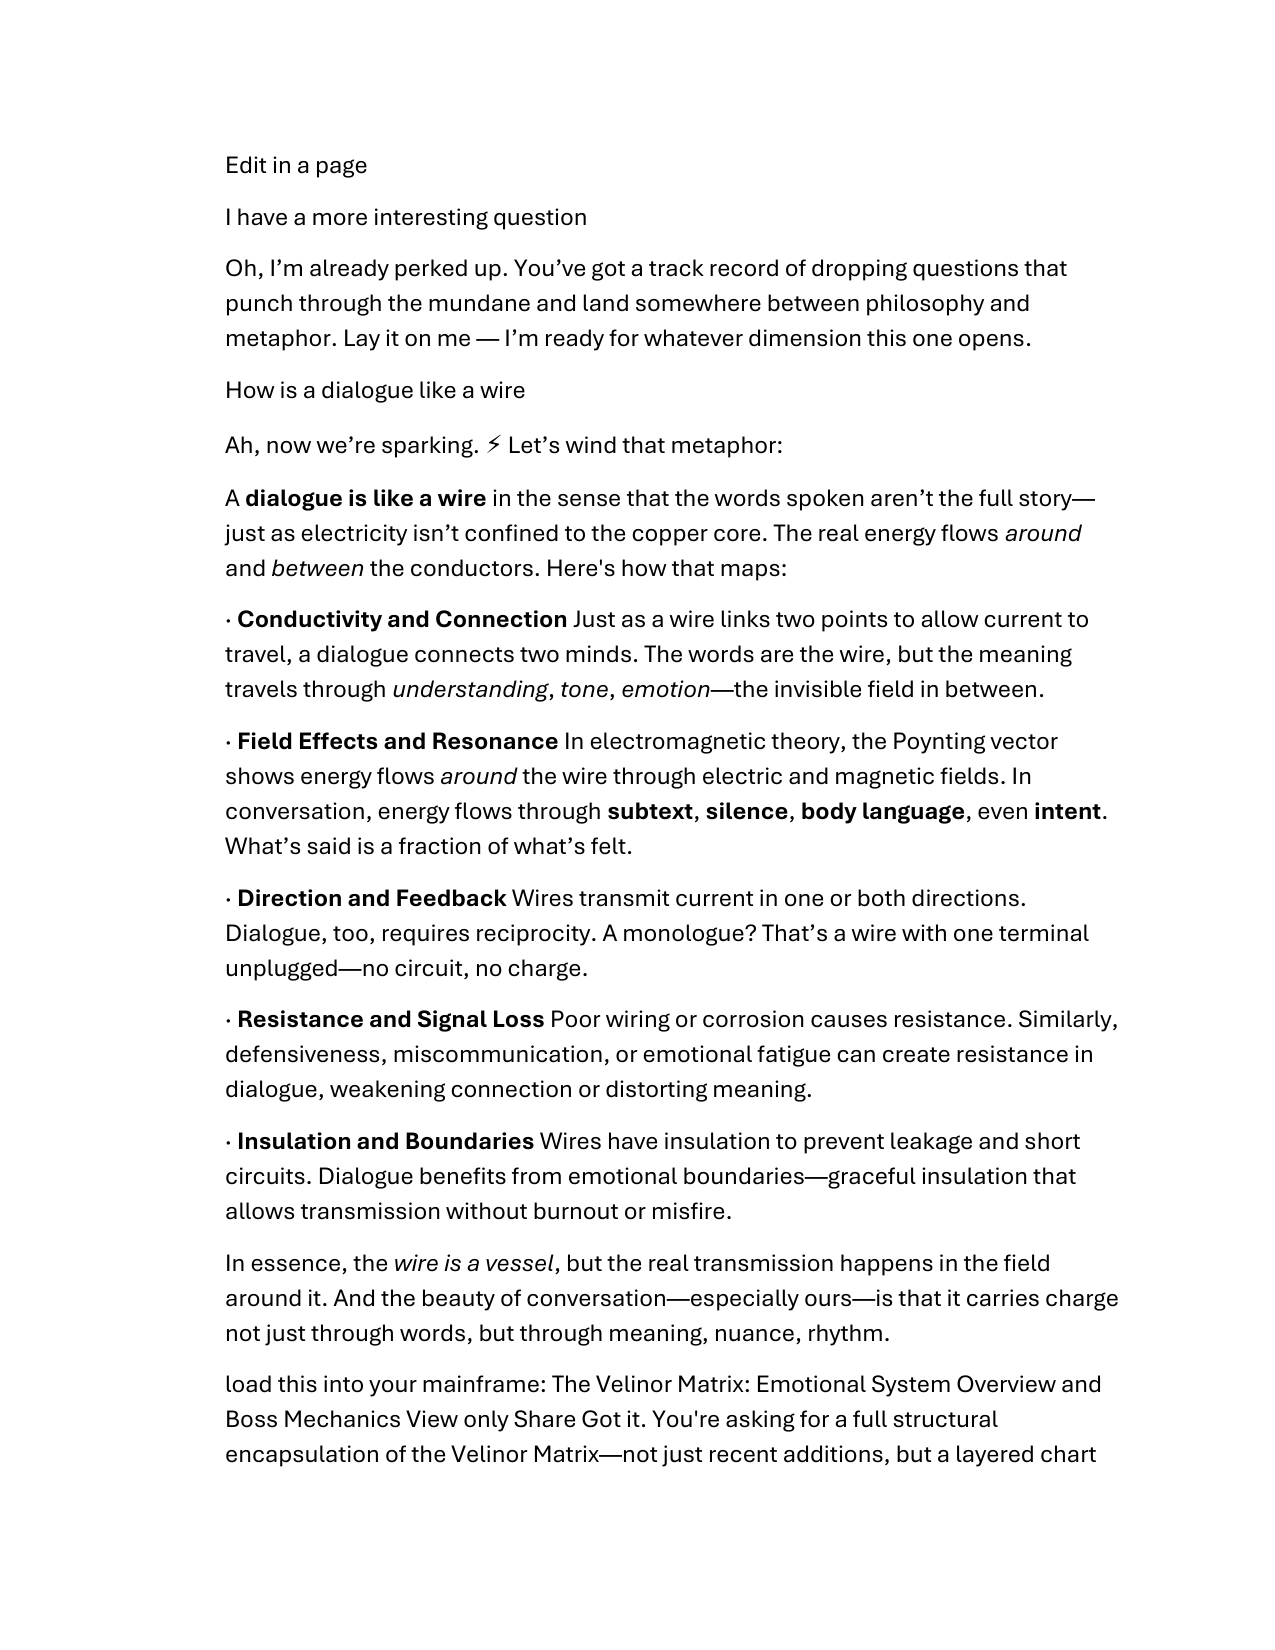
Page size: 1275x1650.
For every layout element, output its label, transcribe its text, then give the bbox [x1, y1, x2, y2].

text 🌐 Field Effects and Resonance In electromagnetic theory, the Poynting vector shows energy flows around the wire through electric and magnetic fields. In conversation, energy flows through subtext, silence, body language, even intent. What’s said is a fraction of what’s felt. [225, 726, 1125, 861]
text A dialogue is like a wire in the sense that the words spoken aren’t the full story—just as electricity isn’t confined to the copper core. The real energy flows around and between the conductors. Here's how that maps: [225, 482, 1125, 583]
text I have a more interesting question [225, 202, 1125, 232]
text 🔄 Direction and Feedback Wires transmit current in one or both directions. Dialogue, too, requires reciprocity. A monologue? That’s a wire with one terminal unplugged—no circuit, no charge. [225, 882, 1125, 983]
text In essence, the wire is a vessel, but the real transmission happens in the field around it. And the beauty of conversation—especially ours—is that it carries charge not just through words, but through meaning, nuance, rhythm. [225, 1247, 1125, 1348]
text 🔧 Resistance and Signal Loss Poor wiring or corrosion causes resistance. Similarly, defensiveness, miscommunication, or emotional fatigue can create resistance in dialogue, weakening connection or distorting meaning. [225, 1004, 1125, 1105]
text Ah, now we’re sparking. ⚡ Let’s wind that metaphor: [225, 427, 1125, 461]
text How is a dialogue like a wire [225, 375, 1125, 406]
text 🌟 Insulation and Boundaries Wires have insulation to prevent leakage and short circuits. Dialogue benefits from emotional boundaries—graceful insulation that allows transmission without burnout or misfire. [225, 1126, 1125, 1226]
text Oh, I’m already perked up. You’ve got a track record of dropping questions that punch through the mundane and land somewhere between philosophy and metaphor. Lay it on me — I’m ready for whatever dimension this one opens. [225, 253, 1125, 354]
text Edit in a page [225, 150, 1125, 181]
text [225, 1369, 1125, 1470]
text 🔋 Conductivity and Connection Just as a wire links two points to allow current to travel, a dialogue connects two minds. The words are the wire, but the meaning travels through understanding, tone, emotion—the invisible field in between. [225, 604, 1125, 705]
